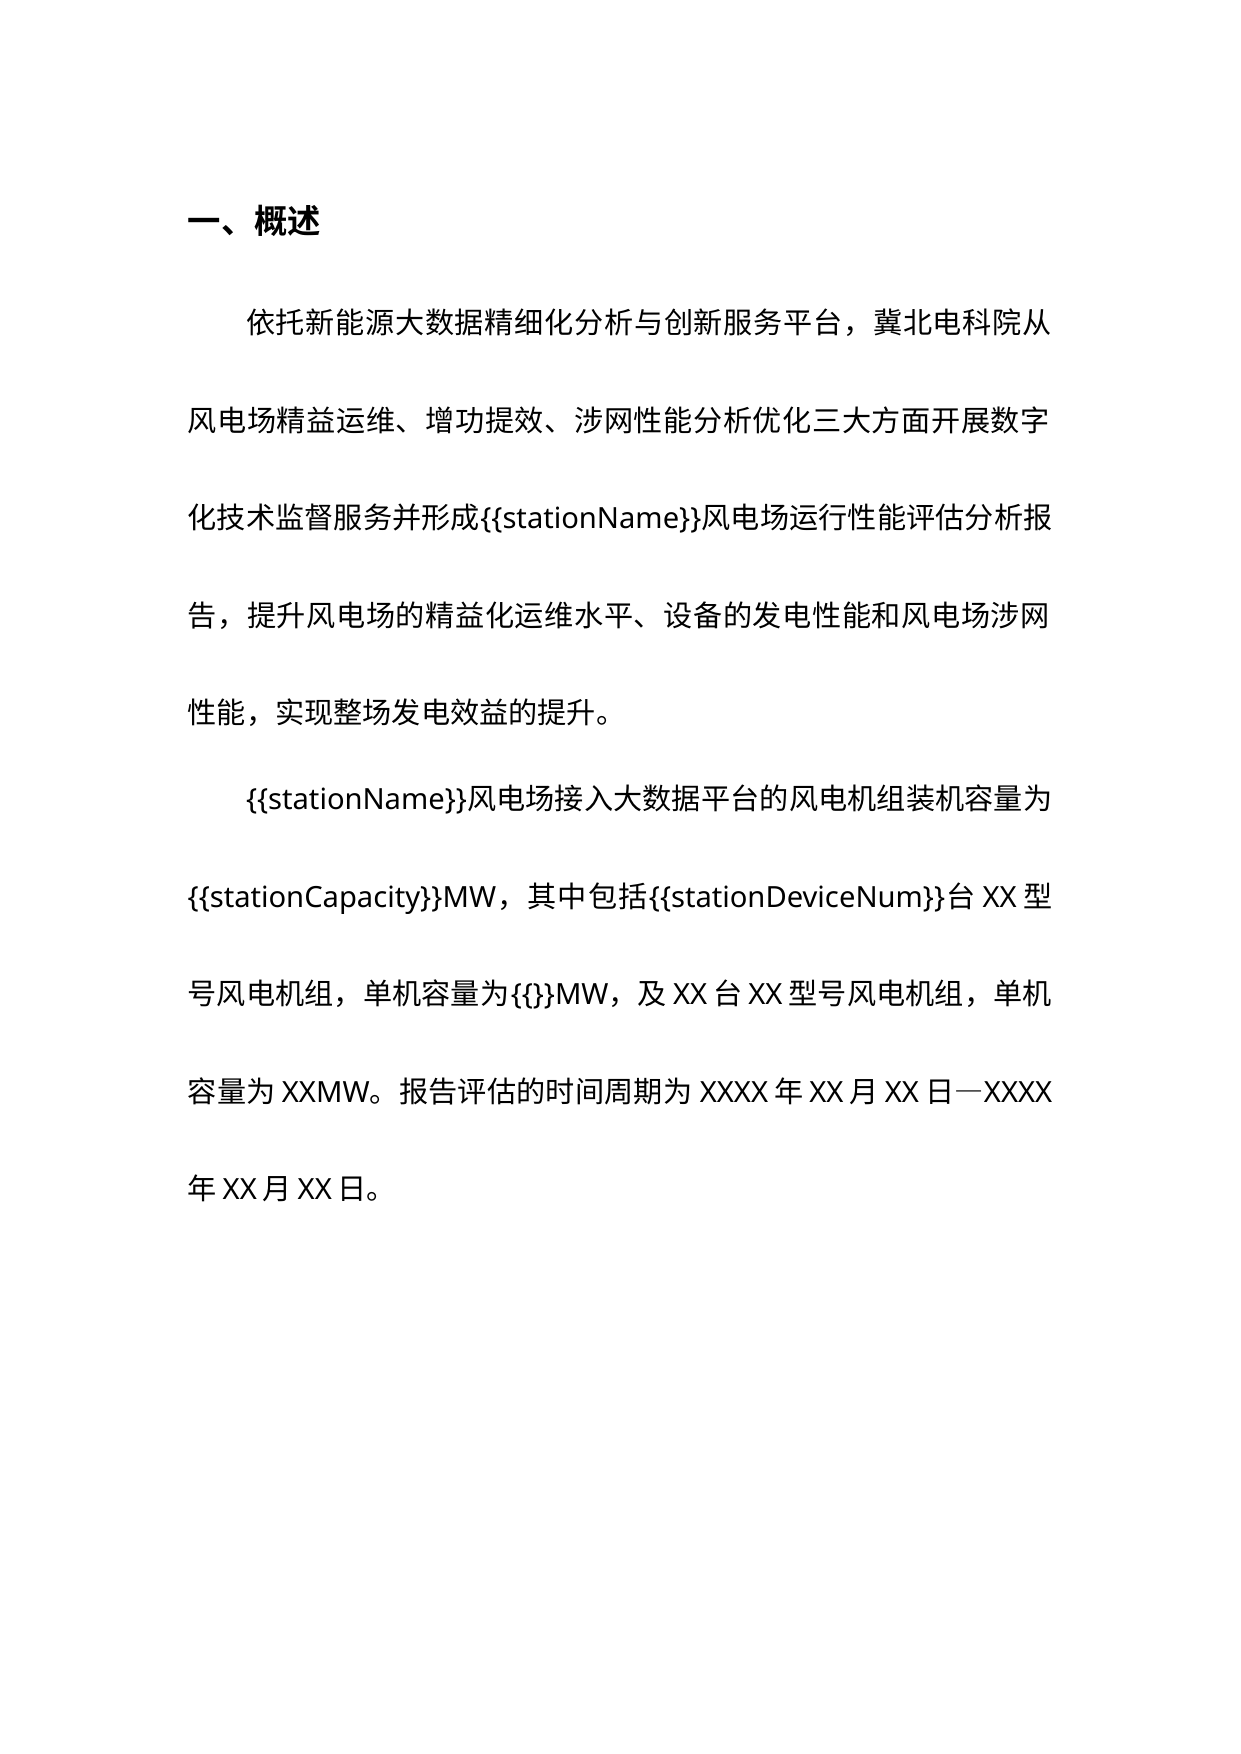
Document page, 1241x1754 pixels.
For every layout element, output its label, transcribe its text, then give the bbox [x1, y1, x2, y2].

text {{stationName}}风电场接入大数据平台的风电机组装机容量为{{stationCapacity}}MW，其中包括{{stationDeviceNum}}台XX型号风电机组，单机容量为{{}}MW，及XX台XX型号风电机组，单机容量为XXMW。报告评估的时间周期为XXXX年XX月XX日—XXXX年XX月XX日。 [187, 765, 1053, 1220]
text 一、概述 [187, 187, 1053, 252]
text 依托新能源大数据精细化分析与创新服务平台，冀北电科院从风电场精益运维、增功提效、涉网性能分析优化三大方面开展数字化技术监督服务并形成{{stationName}}风电场运行性能评估分析报告，提升风电场的精益化运维水平、设备的发电性能和风电场涉网性能，实现整场发电效益的提升。 [187, 288, 1053, 743]
